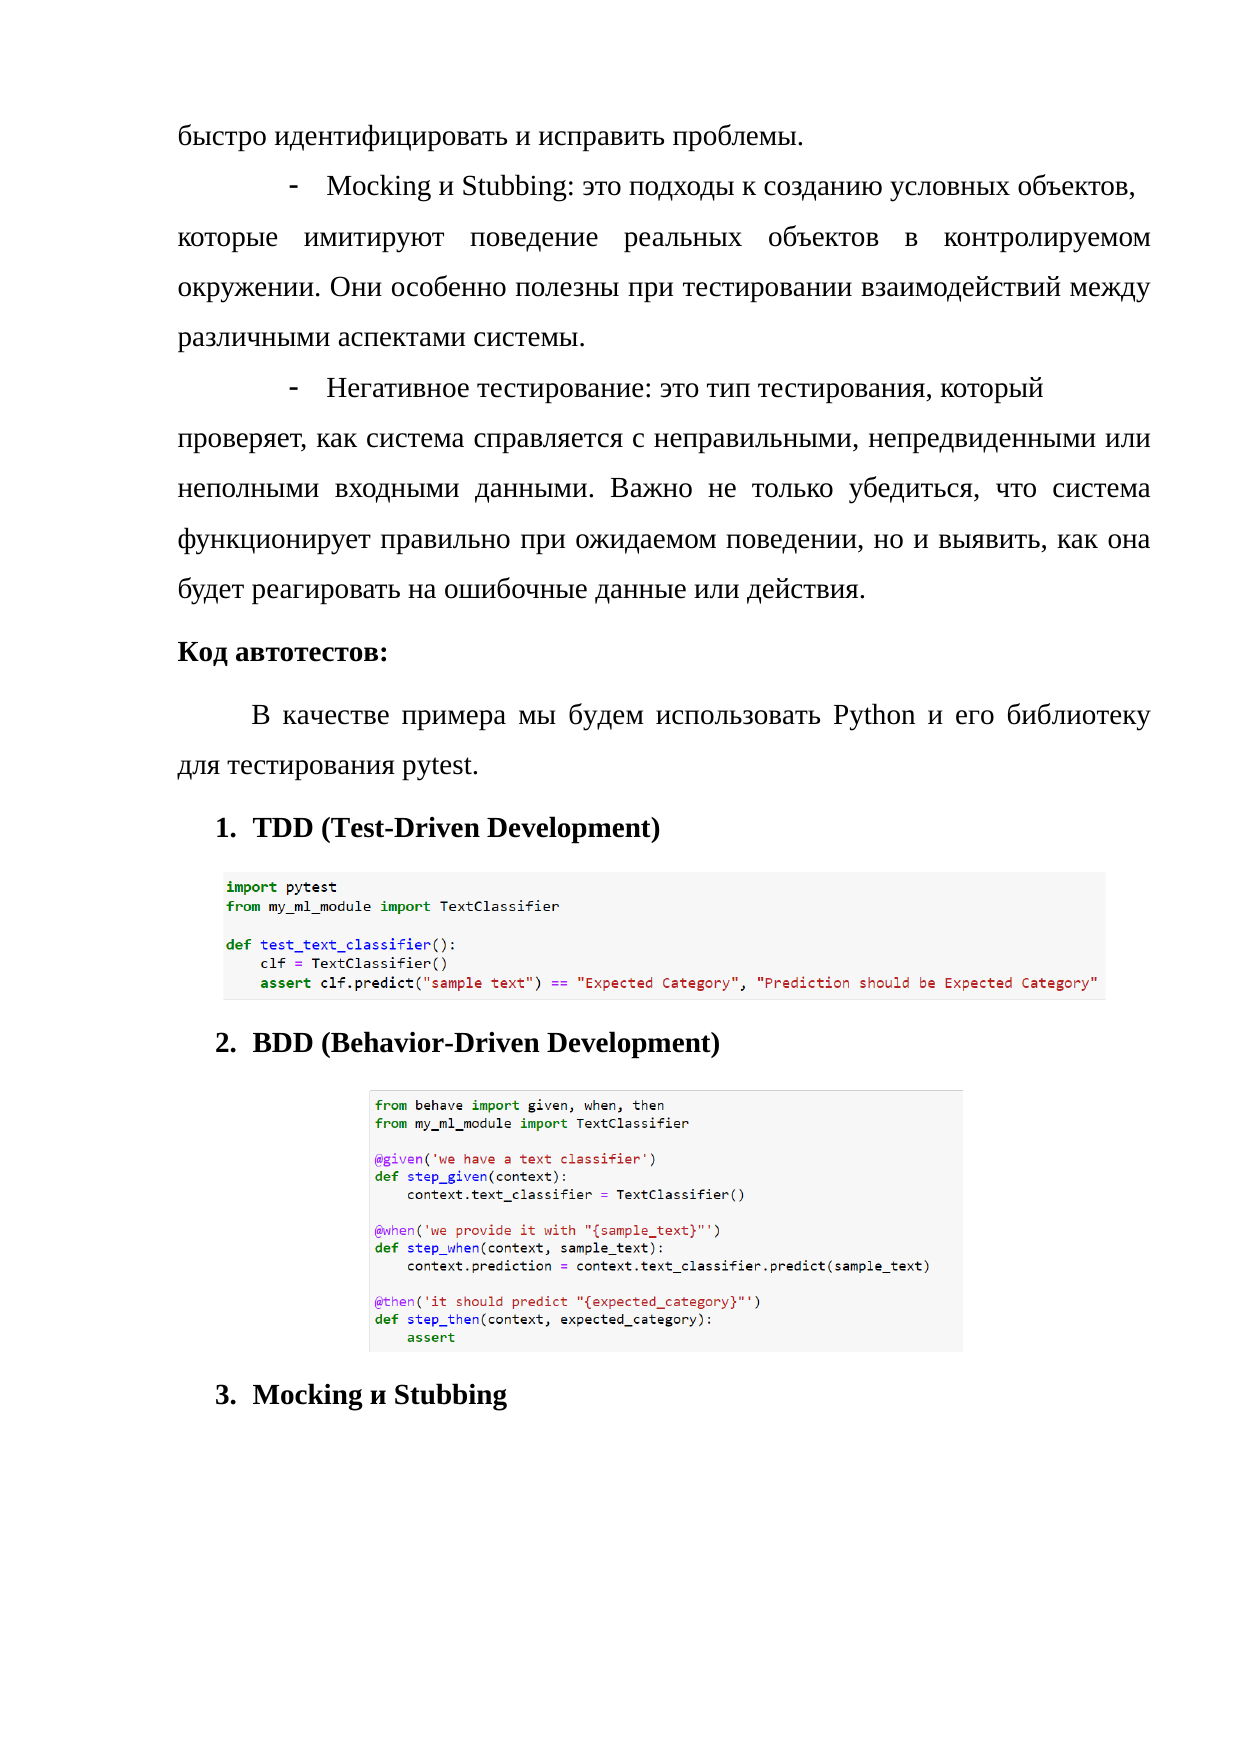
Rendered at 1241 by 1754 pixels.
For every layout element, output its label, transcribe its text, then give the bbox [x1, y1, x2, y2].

text В качестве примера мы будем использовать Python и его библиотеку для тестирования pytest. [177, 697, 1152, 781]
text проверяет, как система справляется с неправильными, непредвиденными или неполными входными данными. Важно не только убедиться, что система функционирует правильно при ожидаемом поведении, но и выявить, как она будет реагировать на ошибочные данные или действия. [177, 420, 1152, 605]
list Негативное тестирование: это тип тестирования, который [288, 370, 1152, 403]
text которые имитируют поведение реальных объектов в контролируемом окружении. Они особенно полезны при тестировании взаимодействий между различными аспектами системы. [177, 219, 1152, 353]
list BDD (Behavior-Driven Development) [215, 1025, 1152, 1058]
picture [366, 1087, 963, 1352]
subtitle Код автотестов: [177, 634, 1152, 667]
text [177, 118, 1152, 152]
list Mocking и Stubbing [215, 1377, 1152, 1411]
list Mocking и Stubbing: это подходы к созданию условных объектов, [288, 168, 1152, 202]
list TDD (Test-Driven Development) [215, 810, 1152, 843]
picture [223, 872, 1106, 1000]
